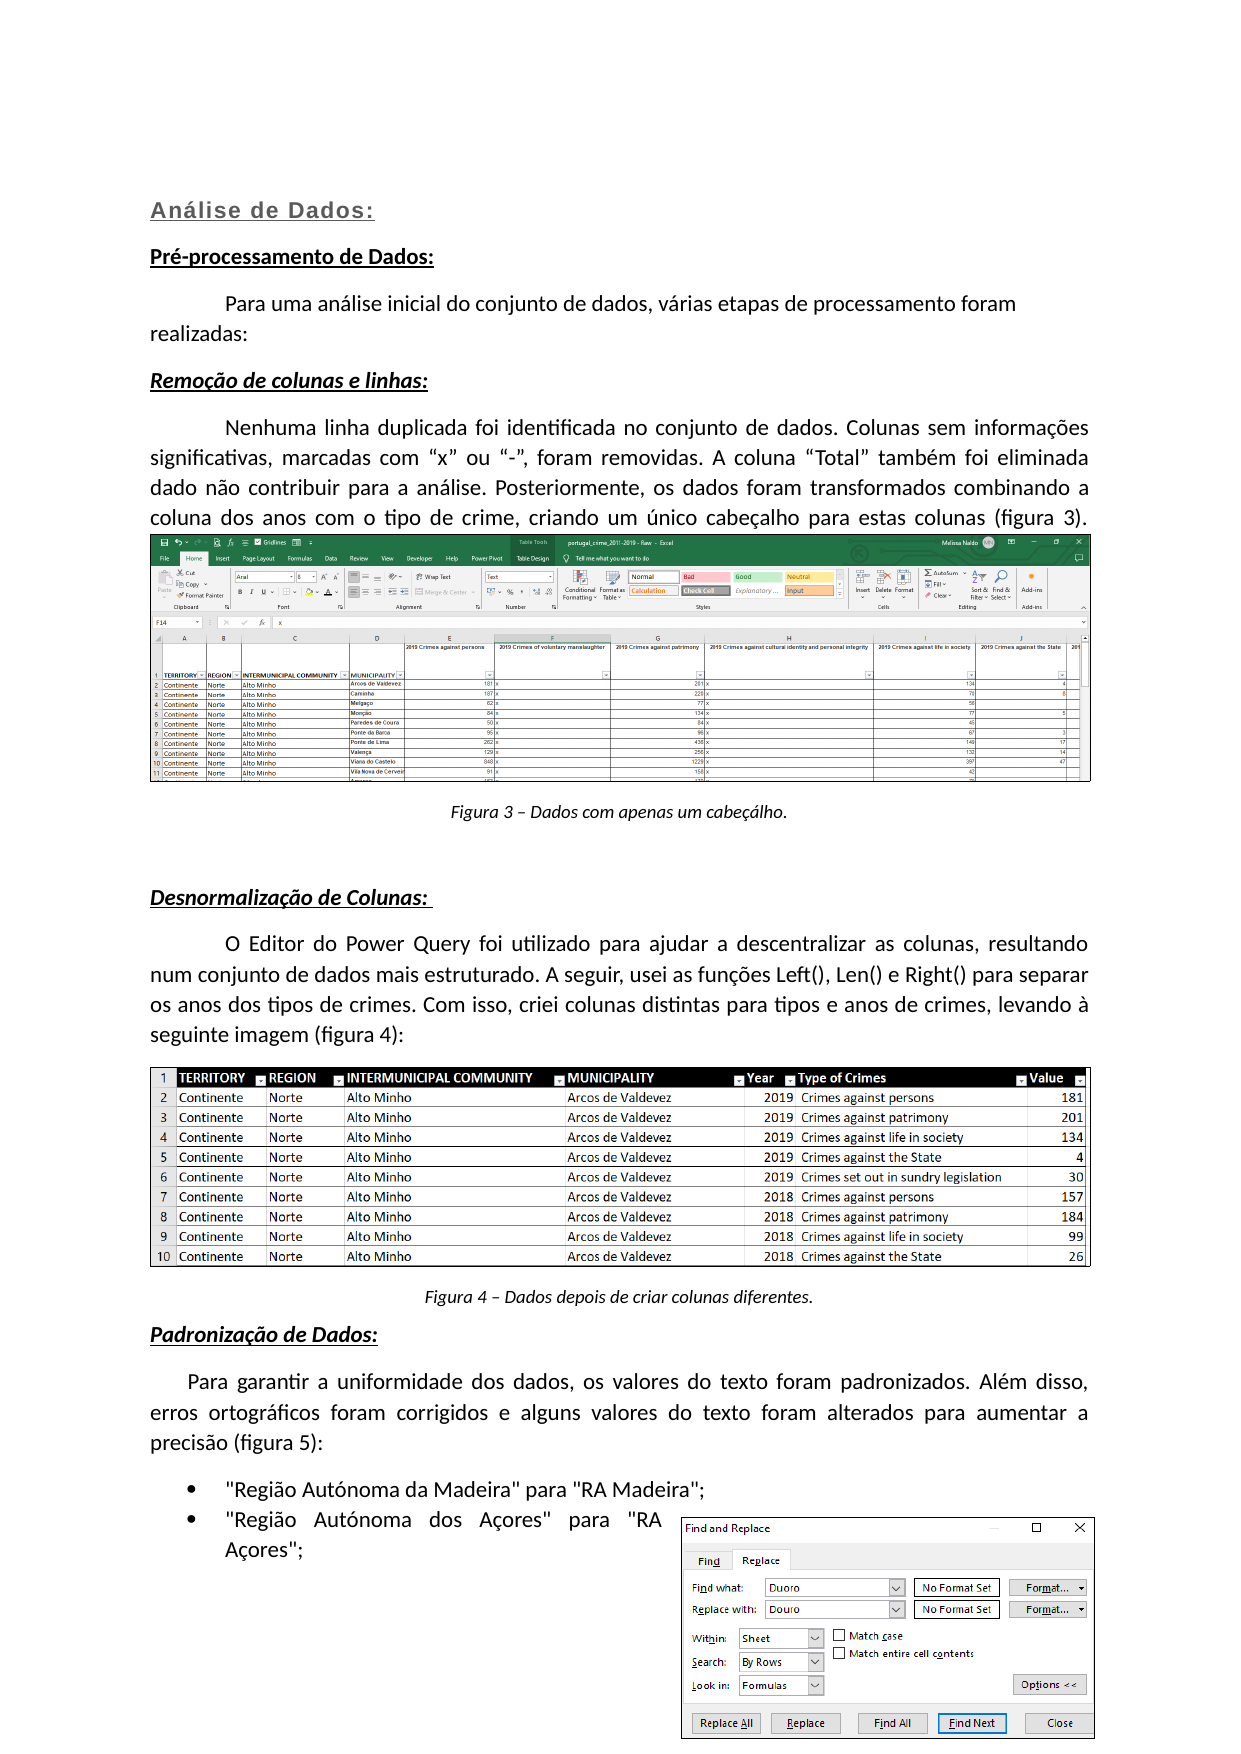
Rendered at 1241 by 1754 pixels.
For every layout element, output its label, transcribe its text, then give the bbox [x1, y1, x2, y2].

text Pré-processamento de Dados: [150, 242, 1090, 270]
text O Editor do Power Query foi utilizado para ajudar a descentralizar as colunas, resultando num conjunto de dados mais estruturado. A seguir, usei as funções Left(), Len() e Right() para separar os anos dos tipos de crimes. Com isso, criei colunas distintas para tipos e anos de crimes, levando à seguinte imagem (figura 4): [150, 929, 1090, 1048]
text Análise de Dados: [150, 197, 1090, 223]
list "Região Autónoma da Madeira" para "RA Madeira"; [187, 1475, 1090, 1503]
text Figura 3 – Dados com apenas um cabeçálho. [150, 800, 1090, 823]
text Remoção de colunas e linhas: [150, 366, 1090, 394]
text Para uma análise inicial do conjunto de dados, várias etapas de processamento foram realizadas: [150, 289, 1090, 347]
picture [151, 1068, 1090, 1266]
text Figura 4 – Dados depois de criar colunas diferentes. [150, 1285, 1090, 1308]
picture [151, 535, 1090, 781]
picture [682, 1518, 1094, 1738]
text Padronização de Dados: [150, 1321, 1090, 1348]
text Para garantir a uniformidade dos dados, os valores do texto foram padronizados. Além disso, erros ortográficos foram corrigidos e alguns valores do texto foram alterados para aumentar a precisão (figura 5): [150, 1367, 1090, 1456]
text Nenhuma linha duplicada foi identificada no conjunto de dados. Colunas sem informações significativas, marcadas com “x” ou “-”, foram removidas. A coluna “Total” também foi eliminada dado não contribuir para a análise. Posteriormente, os dados foram transformados combinando a coluna dos anos com o tipo de crime, criando um único cabeçalho para estas colunas (figura 3). [150, 413, 1090, 534]
list "Região Autónoma dos Açores" para "RA Açores"; [187, 1505, 1090, 1563]
text Desnormalização de Colunas: [150, 883, 1090, 911]
